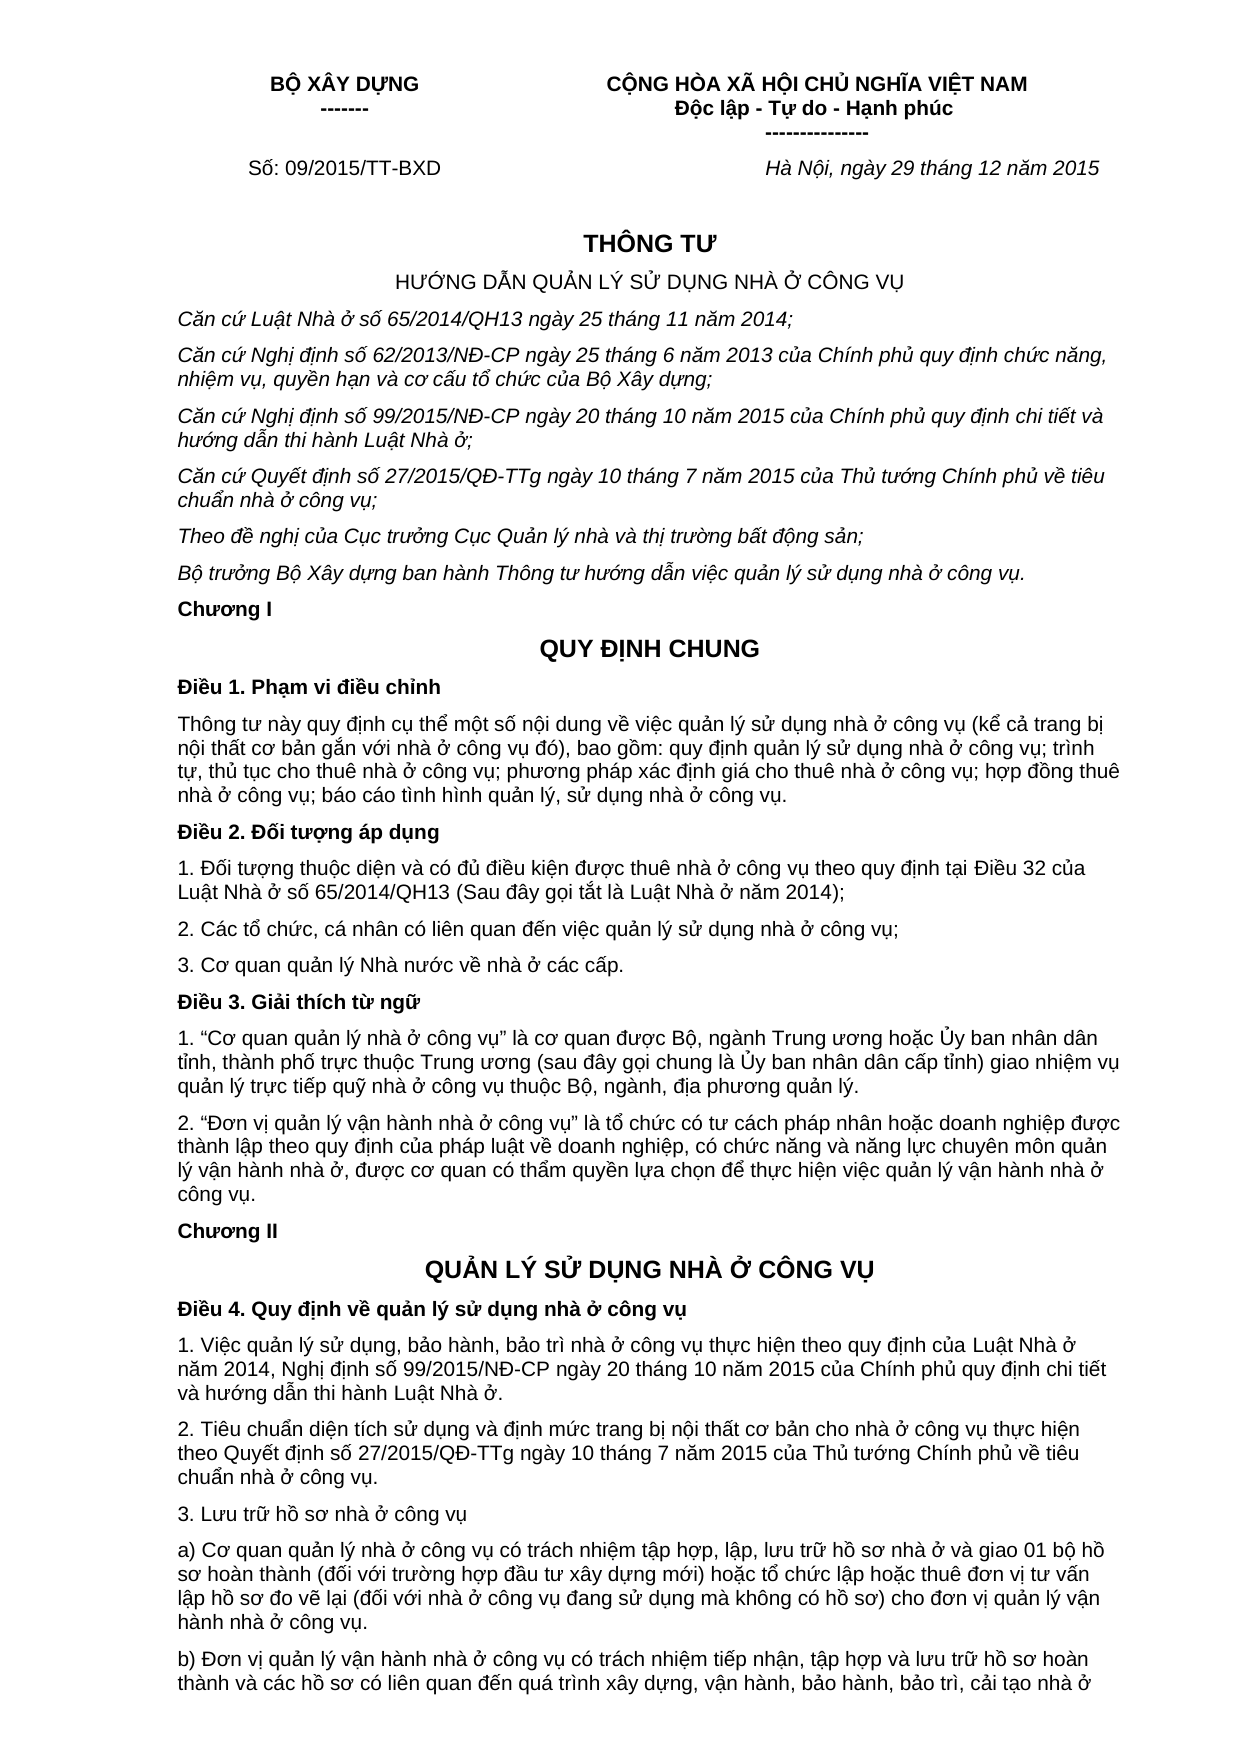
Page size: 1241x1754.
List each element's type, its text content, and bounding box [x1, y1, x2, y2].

text Điều 3. Giải thích từ ngữ [177, 989, 1122, 1013]
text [177, 1646, 1122, 1694]
text 1. Việc quản lý sử dụng, bảo hành, bảo trì nhà ở công vụ thực hiện theo quy định của Luật Nhà ở năm 2014, Nghị định số 99/2015/NĐ-CP ngày 20 tháng 10 năm 2015 của Chính phủ quy định chi tiết và hướng dẫn thi hành Luật Nhà ở. [177, 1333, 1122, 1405]
text 3. Cơ quan quản lý Nhà nước về nhà ở các cấp. [177, 953, 1122, 977]
text HƯỚNG DẪN QUẢN LÝ SỬ DỤNG NHÀ Ở CÔNG VỤ [177, 270, 1122, 294]
text 1. Đối tượng thuộc diện và có đủ điều kiện được thuê nhà ở công vụ theo quy định tại Điều 32 của Luật Nhà ở số 65/2014/QH13 (Sau đây gọi tắt là Luật Nhà ở năm 2014); [177, 856, 1122, 904]
text Chương II [177, 1219, 1122, 1243]
table_cell Số: 09/2015/TT-BXD [166, 144, 523, 180]
text Điều 4. Quy định về quản lý sử dụng nhà ở công vụ [177, 1296, 1122, 1320]
text a) Cơ quan quản lý nhà ở công vụ có trách nhiệm tập hợp, lập, lưu trữ hồ sơ nhà ở và giao 01 bộ hồ sơ hoàn thành (đối với trường hợp đầu tư xây dựng mới) hoặc tổ chức lập hoặc thuê đơn vị tư vấn lập hồ sơ đo vẽ lại (đối với nhà ở công vụ đang sử dụng mà không có hồ sơ) cho đơn vị quản lý vận hành nhà ở công vụ. [177, 1538, 1122, 1634]
text 3. Lưu trữ hồ sơ nhà ở công vụ [177, 1502, 1122, 1526]
table_cell Hà Nội, ngày 29 tháng 12 năm 2015 [523, 144, 1111, 180]
text Căn cứ Quyết định số 27/2015/QĐ-TTg ngày 10 tháng 7 năm 2015 của Thủ tướng Chính phủ về tiêu chuẩn nhà ở công vụ; [177, 464, 1122, 512]
text THÔNG TƯ [177, 229, 1122, 258]
text QUY ĐỊNH CHUNG [177, 634, 1122, 662]
text 2. “Đơn vị quản lý vận hành nhà ở công vụ” là tổ chức có tư cách pháp nhân hoặc doanh nghiệp được thành lập theo quy định của pháp luật về doanh nghiệp, có chức năng và năng lực chuyên môn quản lý vận hành nhà ở, được cơ quan có thẩm quyền lựa chọn để thực hiện việc quản lý vận hành nhà ở công vụ. [177, 1110, 1122, 1206]
text 1. “Cơ quan quản lý nhà ở công vụ” là cơ quan được Bộ, ngành Trung ương hoặc Ủy ban nhân dân tỉnh, thành phố trực thuộc Trung ương (sau đây gọi chung là Ủy ban nhân dân cấp tỉnh) giao nhiệm vụ quản lý trực tiếp quỹ nhà ở công vụ thuộc Bộ, ngành, địa phương quản lý. [177, 1026, 1122, 1098]
text Điều 2. Đối tượng áp dụng [177, 820, 1122, 844]
text Bộ trưởng Bộ Xây dựng ban hành Thông tư hướng dẫn việc quản lý sử dụng nhà ở công vụ. [177, 561, 1122, 585]
text QUẢN LÝ SỬ DỤNG NHÀ Ở CÔNG VỤ [177, 1255, 1122, 1284]
table_header CỘNG HÒA XÃ HỘI CHỦ NGHĨA VIỆT NAM Độc lập - Tự do - Hạnh phúc --------------- [523, 59, 1111, 143]
text Chương I [177, 597, 1122, 621]
text 2. Các tổ chức, cá nhân có liên quan đến việc quản lý sử dụng nhà ở công vụ; [177, 917, 1122, 941]
text Theo đề nghị của Cục trưởng Cục Quản lý nhà và thị trường bất động sản; [177, 524, 1122, 548]
text Thông tư này quy định cụ thể một số nội dung về việc quản lý sử dụng nhà ở công vụ (kể cả trang bị nội thất cơ bản gắn với nhà ở công vụ đó), bao gồm: quy định quản lý sử dụng nhà ở công vụ; trình tự, thủ tục cho thuê nhà ở công vụ; phương pháp xác định giá cho thuê nhà ở công vụ; hợp đồng thuê nhà ở công vụ; báo cáo tình hình quản lý, sử dụng nhà ở công vụ. [177, 711, 1122, 807]
text 2. Tiêu chuẩn diện tích sử dụng và định mức trang bị nội thất cơ bản cho nhà ở công vụ thực hiện theo Quyết định số 27/2015/QĐ-TTg ngày 10 tháng 7 năm 2015 của Thủ tướng Chính phủ về tiêu chuẩn nhà ở công vụ. [177, 1417, 1122, 1489]
text Điều 1. Phạm vi điều chỉnh [177, 675, 1122, 699]
text Căn cứ Nghị định số 99/2015/NĐ-CP ngày 20 tháng 10 năm 2015 của Chính phủ quy định chi tiết và hướng dẫn thi hành Luật Nhà ở; [177, 403, 1122, 451]
text Căn cứ Luật Nhà ở số 65/2014/QH13 ngày 25 tháng 11 năm 2014; [177, 307, 1122, 331]
table_header BỘ XÂY DỰNG ------- [166, 59, 523, 143]
text Căn cứ Nghị định số 62/2013/NĐ-CP ngày 25 tháng 6 năm 2013 của Chính phủ quy định chức năng, nhiệm vụ, quyền hạn và cơ cấu tổ chức của Bộ Xây dựng; [177, 343, 1122, 391]
